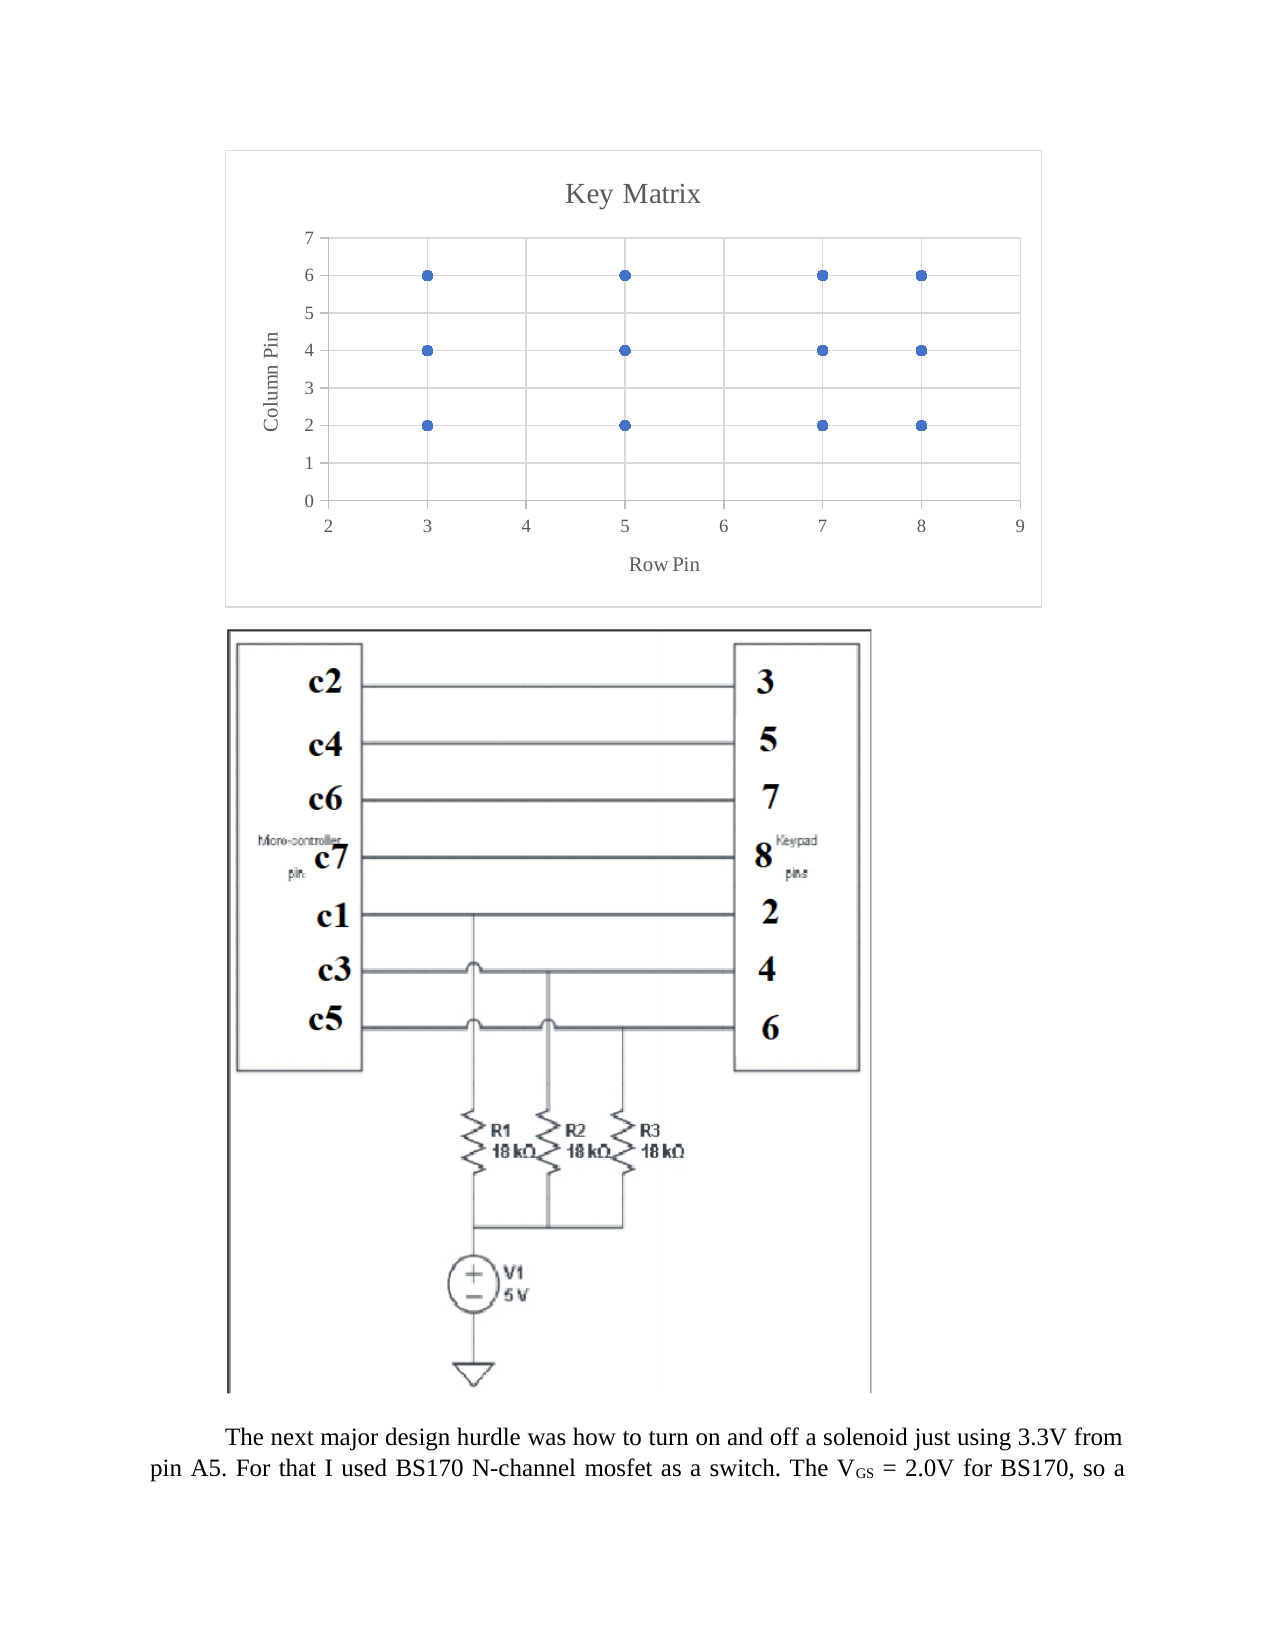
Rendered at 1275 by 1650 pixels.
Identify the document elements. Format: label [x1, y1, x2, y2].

picture [225, 626, 874, 1404]
text [150, 1422, 1125, 1482]
